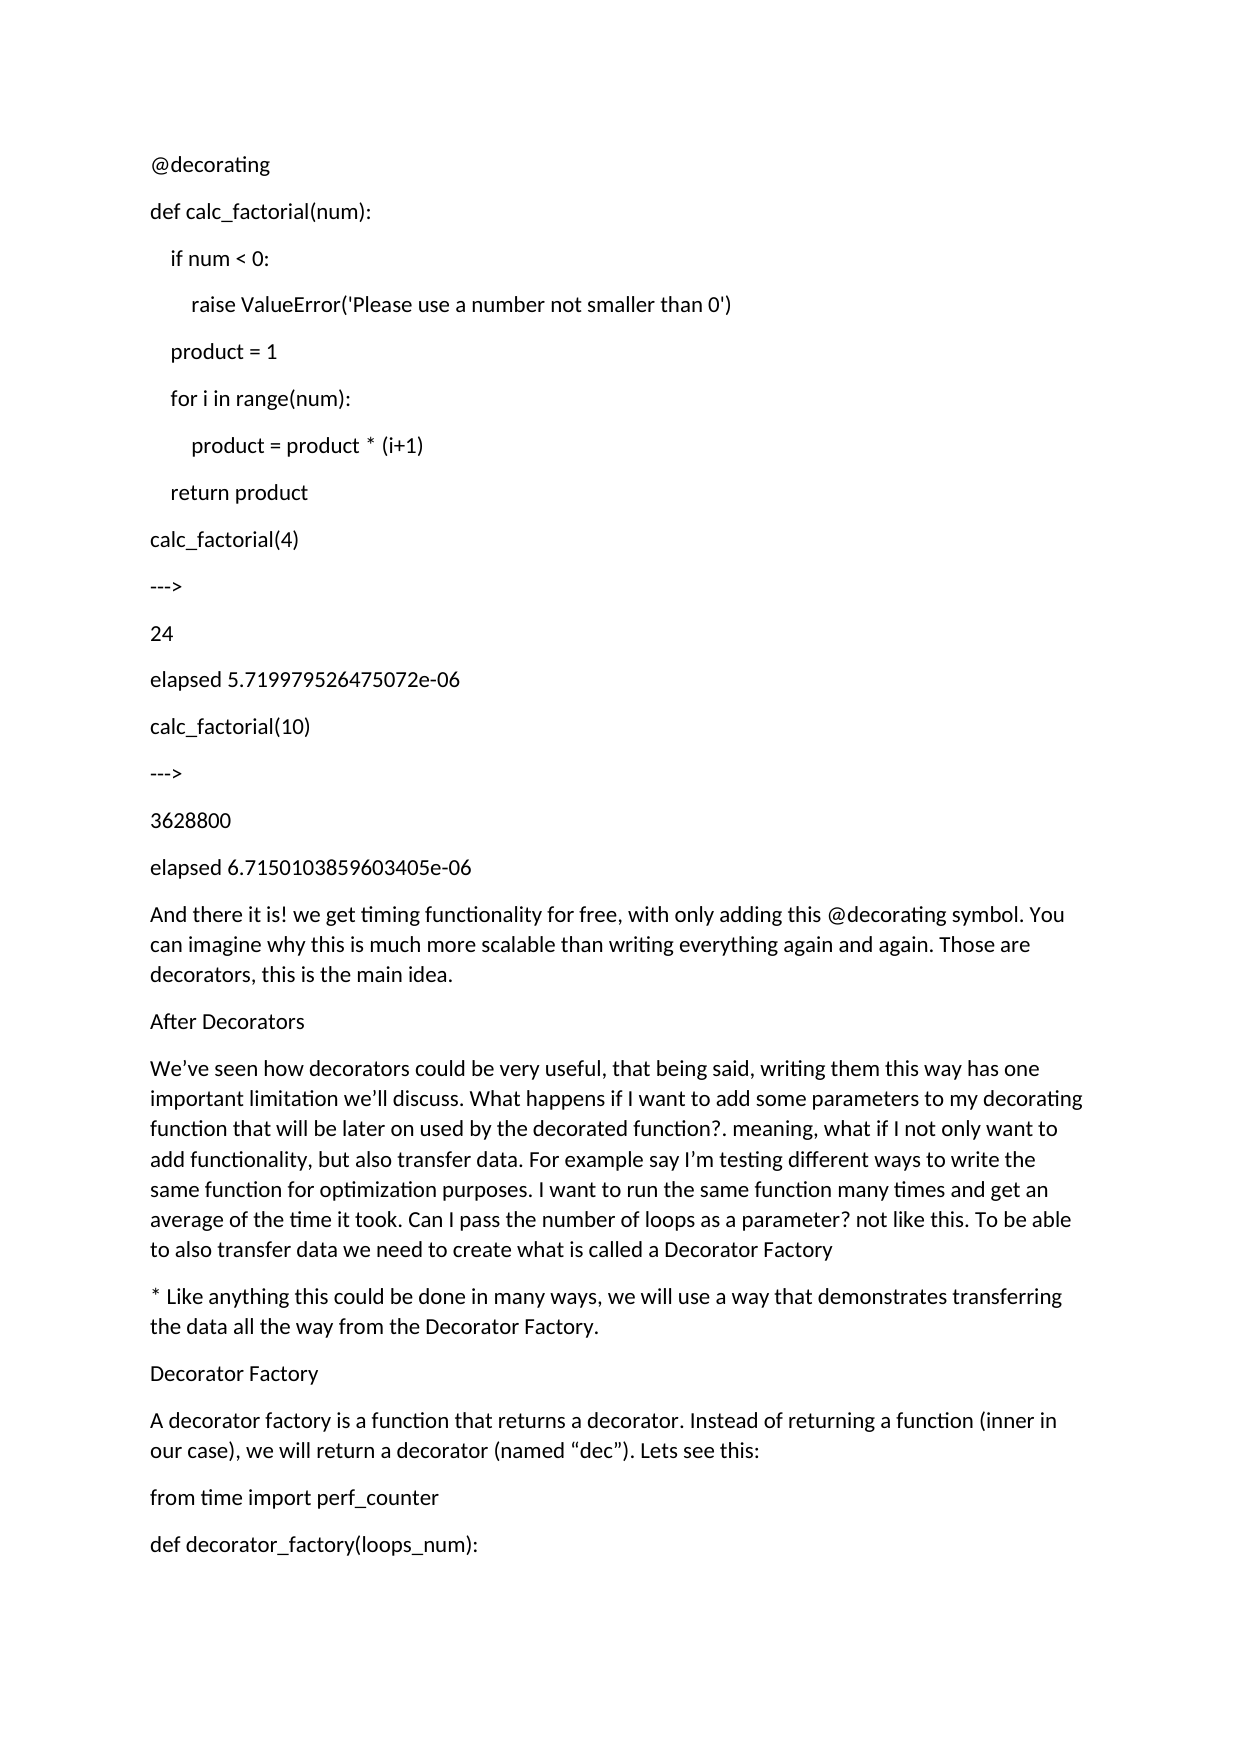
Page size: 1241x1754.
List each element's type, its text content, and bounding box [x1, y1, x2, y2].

text from time import perf_counter [150, 1483, 1090, 1511]
text product = 1 [150, 337, 1090, 366]
text for i in range(num): [150, 384, 1090, 412]
text After Decorators [150, 1007, 1090, 1035]
text product = product * (i+1) [150, 431, 1090, 459]
text if num < 0: [150, 244, 1090, 272]
text def calc_factorial(num): [150, 197, 1090, 225]
text A decorator factory is a function that returns a decorator. Instead of returning a function (inner in our case), we will return a decorator (named “dec”). Lets see this: [150, 1406, 1090, 1464]
text ---> [150, 759, 1090, 787]
text def decorator_factory(loops_num): [150, 1530, 1090, 1558]
text raise ValueError('Please use a number not smaller than 0') [150, 291, 1090, 319]
text ---> [150, 572, 1090, 600]
text 24 [150, 619, 1090, 647]
text @decorating [150, 150, 1090, 178]
text * Like anything this could be done in many ways, we will use a way that demonstrates transferring the data all the way from the Decorator Factory. [150, 1282, 1090, 1341]
text elapsed 6.7150103859603405e-06 [150, 853, 1090, 881]
text return product [150, 478, 1090, 506]
text Decorator Factory [150, 1359, 1090, 1387]
text We’ve seen how decorators could be very useful, that being said, writing them this way has one important limitation we’ll discuss. What happens if I want to add some parameters to my decorating function that will be later on used by the decorated function?. meaning, what if I not only want to add functionality, but also transfer data. For example say I’m testing different ways to write the same function for optimization purposes. I want to run the same function many times and get an average of the time it took. Can I pass the number of loops as a parameter? not like this. To be able to also transfer data we need to create what is called a Decorator Factory [150, 1054, 1090, 1263]
text elapsed 5.719979526475072e-06 [150, 666, 1090, 694]
text And there it is! we get timing functionality for free, with only adding this @decorating symbol. You can imagine why this is much more scalable than writing everything again and again. Those are decorators, this is the main idea. [150, 900, 1090, 988]
text calc_factorial(4) [150, 525, 1090, 553]
text 3628800 [150, 806, 1090, 834]
text calc_factorial(10) [150, 712, 1090, 741]
